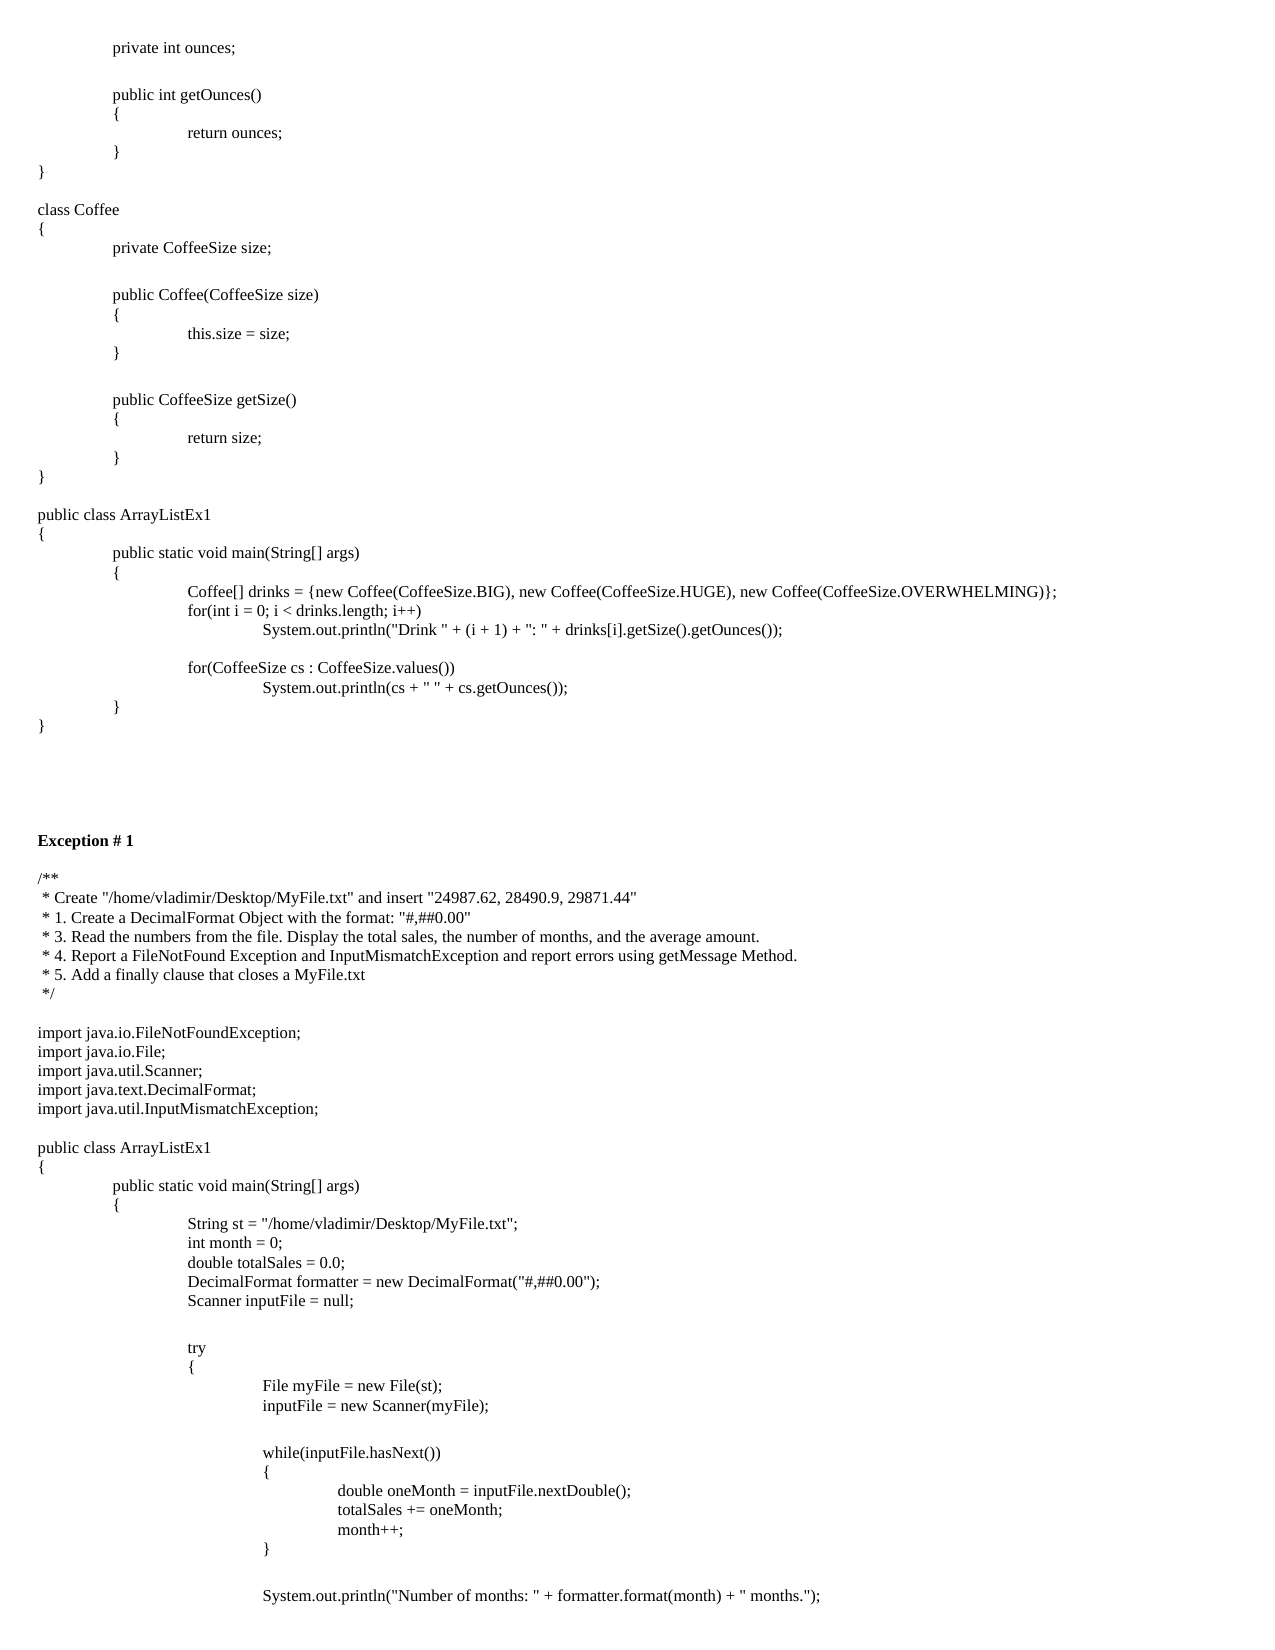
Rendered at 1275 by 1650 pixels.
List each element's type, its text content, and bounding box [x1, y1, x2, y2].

text System.out.println("Number of months: " + formatter.format(month) + " months."); [37, 1586, 1237, 1605]
text } [37, 447, 1237, 467]
text } [37, 161, 1237, 181]
text public static void main(String[] args) [37, 543, 1237, 562]
text while(inputFile.hasNext()) [37, 1443, 1237, 1462]
text return ounces; [37, 123, 1237, 142]
text String st = "/home/vladimir/Desktop/MyFile.txt"; [37, 1214, 1237, 1233]
text { [37, 104, 1237, 123]
text /** [37, 869, 1237, 888]
text public static void main(String[] args) [37, 1176, 1237, 1195]
text * 4. Report a FileNotFound Exception and InputMismatchException and report errors using getMessage Method. [37, 946, 1237, 965]
text { [37, 1195, 1237, 1214]
text System.out.println(cs + " " + cs.getOunces()); [37, 677, 1237, 697]
text File myFile = new File(st); [37, 1376, 1237, 1395]
text { [37, 219, 1237, 238]
text { [37, 409, 1237, 428]
text } [37, 1538, 1237, 1558]
text for(CoffeeSize cs : CoffeeSize.values()) [37, 658, 1237, 677]
text public class ArrayListEx1 [37, 505, 1237, 524]
text * 5. Add a finally clause that closes a MyFile.txt [37, 965, 1237, 984]
text { [37, 1462, 1237, 1481]
text public class ArrayListEx1 [37, 1137, 1237, 1157]
text } [37, 716, 1237, 735]
text { [37, 524, 1237, 543]
text public CoffeeSize getSize() [37, 390, 1237, 409]
text */ [37, 984, 1237, 1003]
text } [37, 467, 1237, 486]
text { [37, 1157, 1237, 1176]
text import java.io.File; [37, 1042, 1237, 1061]
text month++; [37, 1519, 1237, 1538]
text * 3. Read the numbers from the file. Display the total sales, the number of months, and the average amount. [37, 927, 1237, 946]
text * 1. Create a DecimalFormat Object with the format: "#,##0.00" [37, 907, 1237, 927]
text Scanner inputFile = null; [37, 1291, 1237, 1310]
text DecimalFormat formatter = new DecimalFormat("#,##0.00"); [37, 1272, 1237, 1291]
text double totalSales = 0.0; [37, 1252, 1237, 1272]
text } [37, 142, 1237, 161]
text * Create "/home/vladimir/Desktop/MyFile.txt" and insert "24987.62, 28490.9, 29871.44" [37, 888, 1237, 907]
text import java.text.DecimalFormat; [37, 1080, 1237, 1099]
text { [37, 1357, 1237, 1376]
text this.size = size; [37, 323, 1237, 343]
text try [37, 1338, 1237, 1357]
text totalSales += oneMonth; [37, 1500, 1237, 1519]
text import java.util.InputMismatchException; [37, 1099, 1237, 1118]
text int month = 0; [37, 1233, 1237, 1252]
text Exception # 1 [37, 831, 1237, 850]
text public Coffee(CoffeeSize size) [37, 285, 1237, 304]
text public int getOunces() [37, 85, 1237, 104]
text import java.util.Scanner; [37, 1061, 1237, 1080]
text return size; [37, 428, 1237, 447]
text } [37, 343, 1237, 362]
text for(int i = 0; i < drinks.length; i++) [37, 601, 1237, 620]
text private CoffeeSize size; [37, 238, 1237, 257]
text inputFile = new Scanner(myFile); [37, 1395, 1237, 1414]
text import java.io.FileNotFoundException; [37, 1022, 1237, 1042]
text } [37, 697, 1237, 716]
text { [37, 562, 1237, 582]
text class Coffee [37, 200, 1237, 219]
text System.out.println("Drink " + (i + 1) + ": " + drinks[i].getSize().getOunces()); [37, 620, 1237, 639]
text double oneMonth = inputFile.nextDouble(); [37, 1481, 1237, 1500]
text private int ounces; [37, 37, 1237, 57]
text Coffee[] drinks = {new Coffee(CoffeeSize.BIG), new Coffee(CoffeeSize.HUGE), new Coffee(CoffeeSize.OVERWHELMING)}; [37, 582, 1237, 601]
text { [37, 304, 1237, 323]
